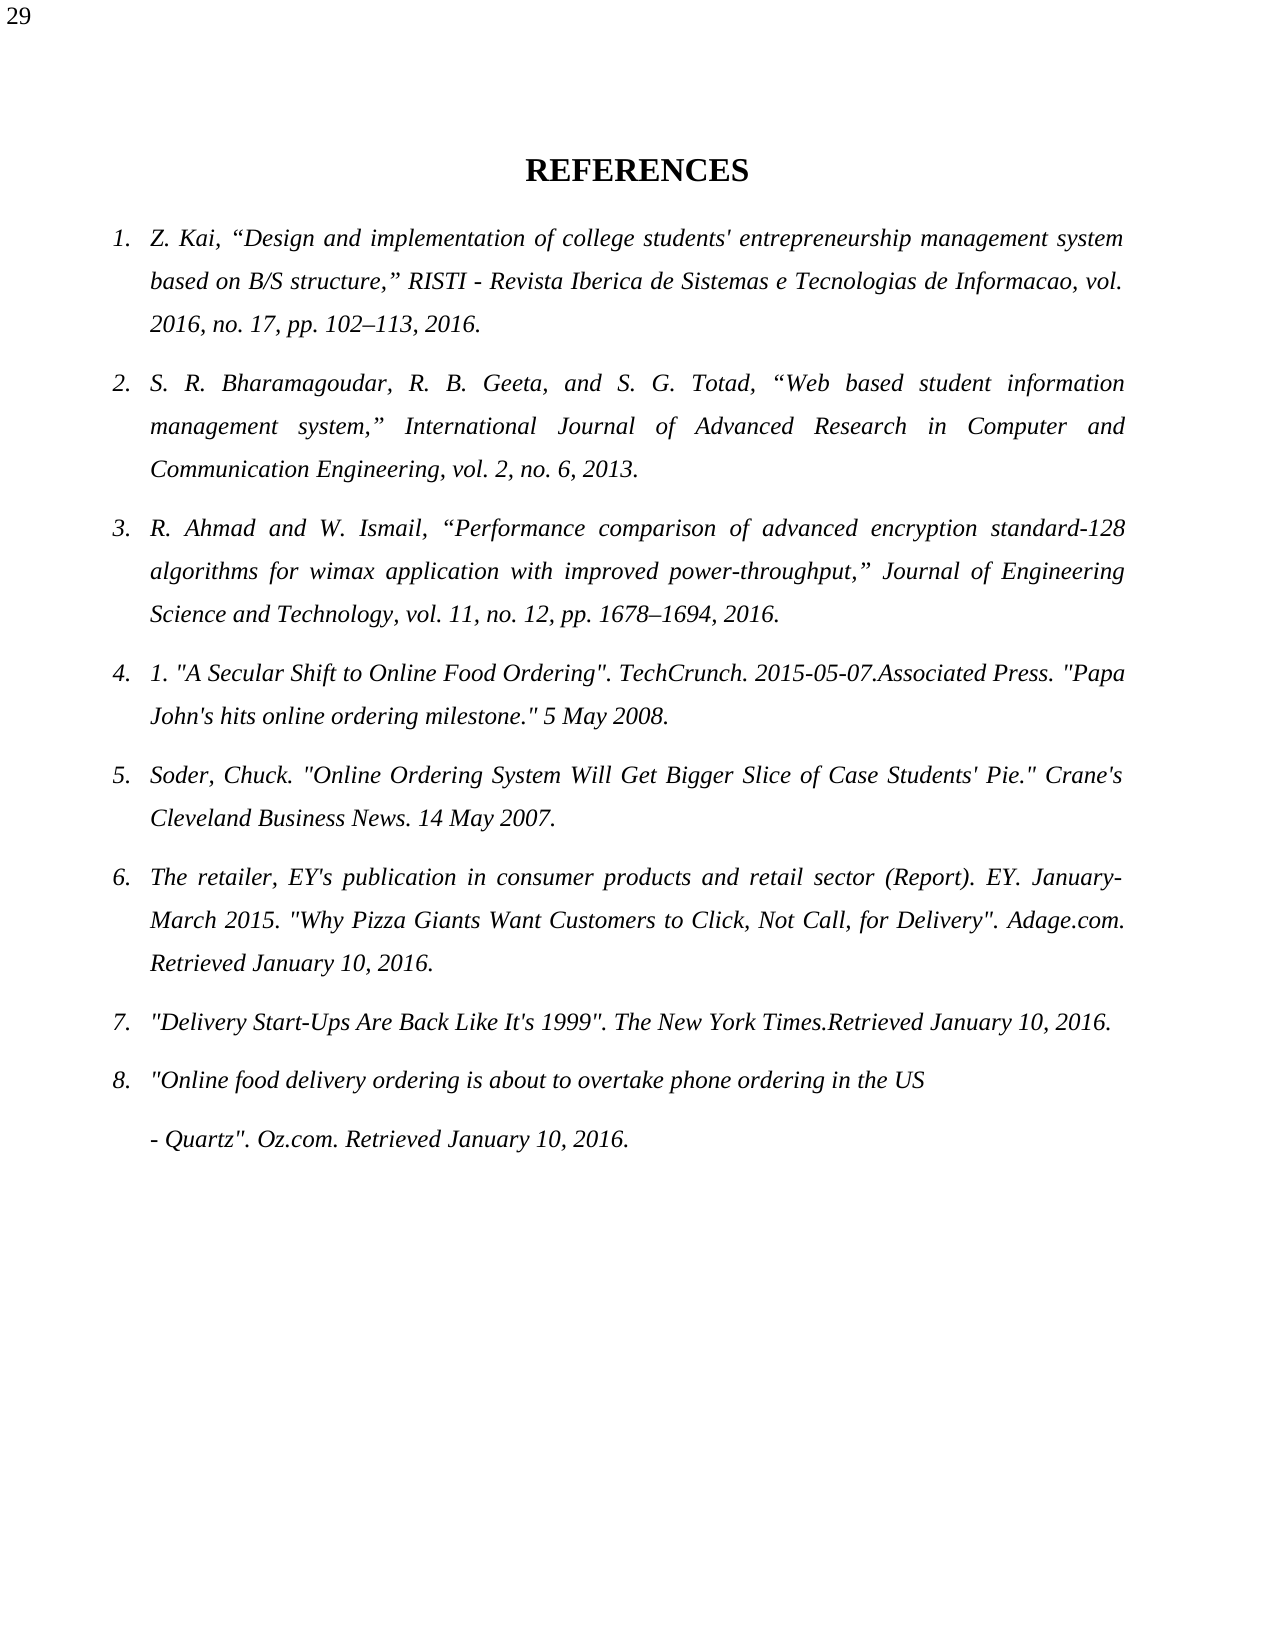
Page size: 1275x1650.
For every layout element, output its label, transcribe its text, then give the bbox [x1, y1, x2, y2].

text - Quartz". Oz.com. Retrieved January 10, 2016. [150, 1124, 1137, 1153]
list S. R. Bharamagoudar, R. B. Geeta, and S. G. Totad, “Web based student information management system,” International Journal of Advanced Research in Computer and Communication Engineering, vol. 2, no. 6, 2013. [112, 368, 1125, 483]
list R. Ahmad and W. Ismail, “Performance comparison of advanced encryption standard-128 algorithms for wimax application with improved power-throughput,” Journal of Engineering Science and Technology, vol. 11, no. 12, pp. 1678–1694, 2016. [112, 513, 1126, 628]
list "Online food delivery ordering is about to overtake phone ordering in the US [112, 1066, 1137, 1094]
subtitle REFERENCES [395, 150, 879, 188]
list 1. "A Secular Shift to Online Food Ordering". TechCrunch. 2015-05-07. Associated Press. "Papa John's hits online ordering milestone." 5 May 2008. [112, 658, 1125, 730]
list The retailer, EY's publication in consumer products and retail sector (Report). EY. January-March 2015. "Why Pizza Giants Want Customers to Click, Not Call, for Delivery". Adage.com. Retrieved January 10, 2016. [112, 862, 1125, 977]
list Soder, Chuck. "Online Ordering System Will Get Bigger Slice of Case Students' Pie." Crane's Cleveland Business News. 14 May 2007. [112, 760, 1125, 832]
list Z. Kai, “Design and implementation of college students' entrepreneurship management system based on B/S structure,” RISTI - Revista Iberica de Sistemas e Tecnologias de Informacao, vol. 2016, no. 17, pp. 102–113, 2016. [112, 223, 1125, 338]
list "Delivery Start-Ups Are Back Like It's 1999". The New York Times. Retrieved January 10, 2016. [112, 1007, 1137, 1036]
